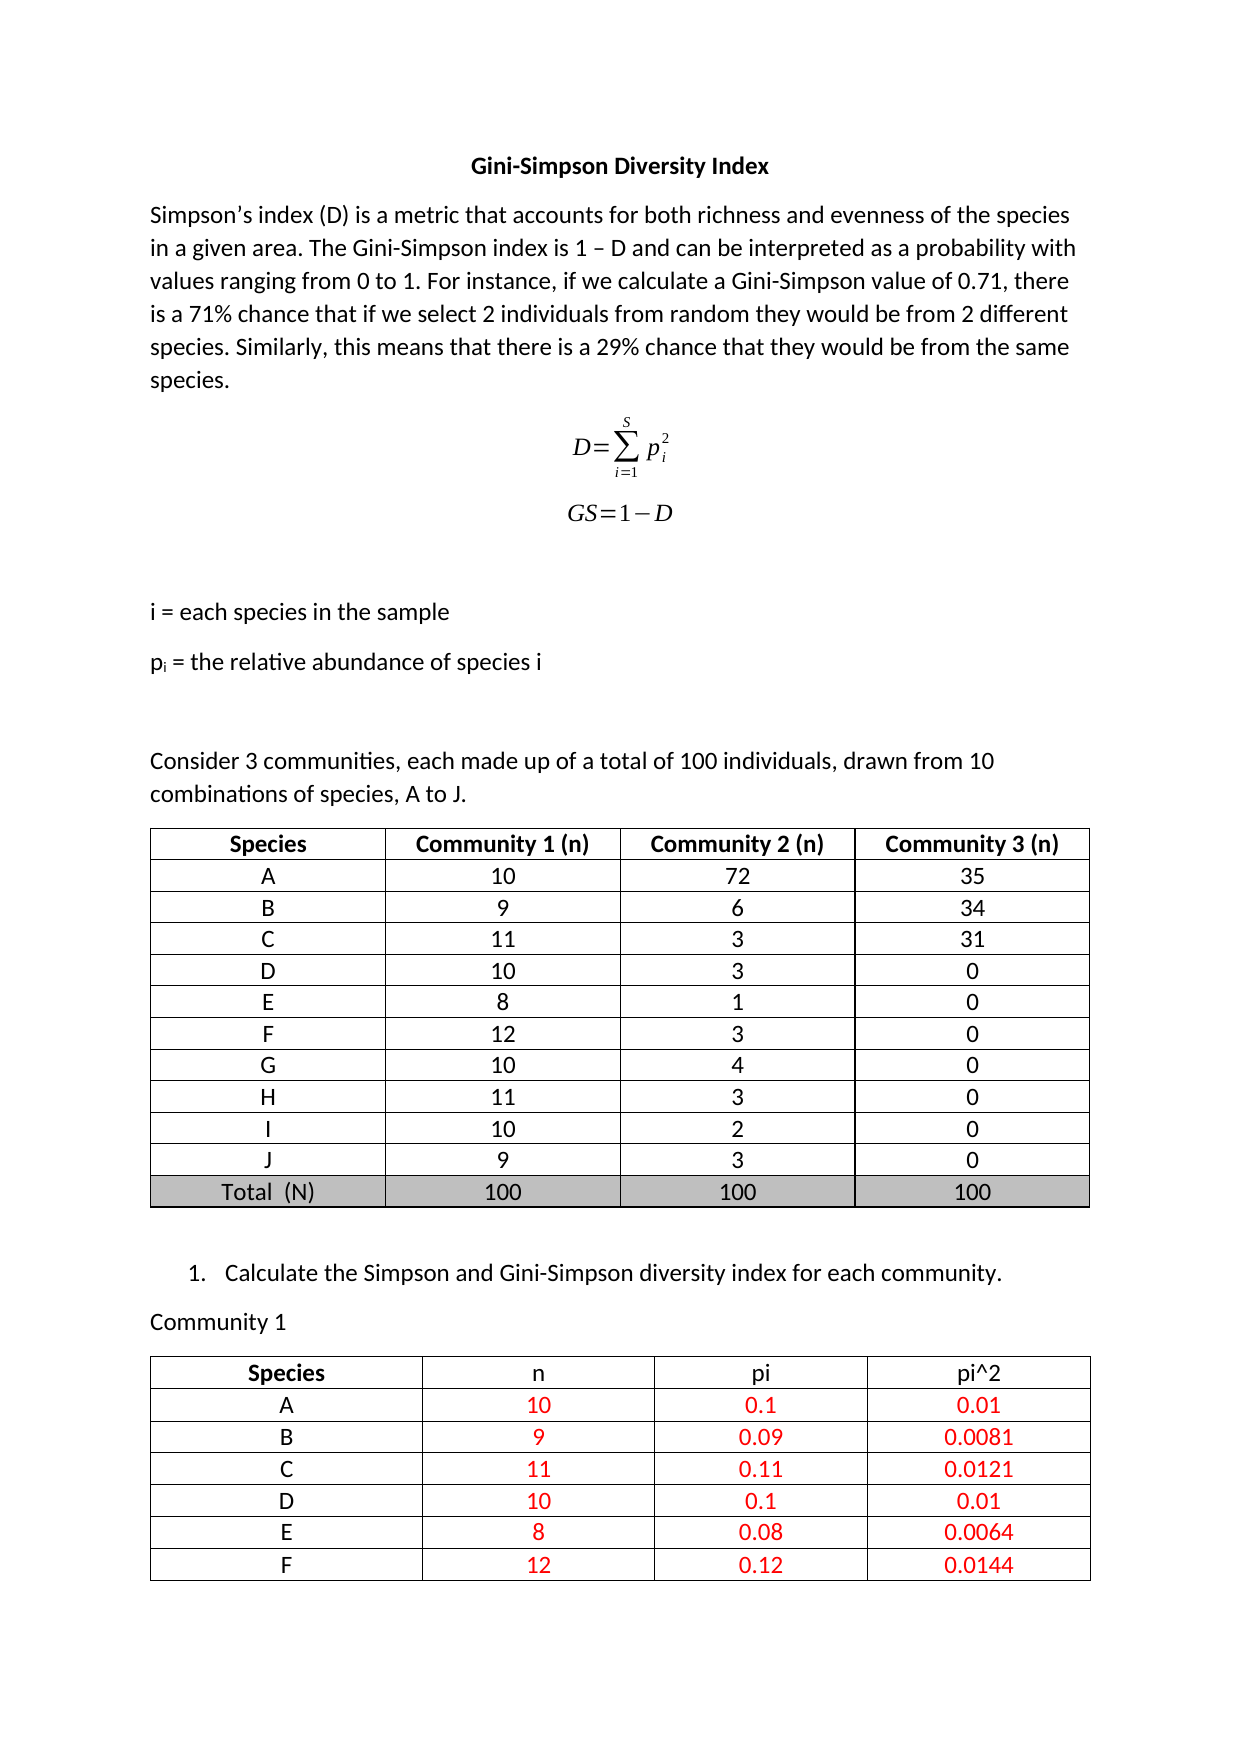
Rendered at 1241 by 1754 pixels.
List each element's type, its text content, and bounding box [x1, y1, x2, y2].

text Community 1 [150, 1307, 1090, 1337]
table_header Community 3 (n) [856, 829, 1089, 859]
table_cell 0.0064 [868, 1517, 1090, 1548]
table_cell 0.12 [655, 1549, 867, 1580]
table_cell 0 [856, 1144, 1089, 1175]
table_cell 0.0081 [868, 1422, 1090, 1452]
table_header Species [151, 829, 385, 859]
table_cell 9 [423, 1422, 654, 1452]
table_cell 0.11 [655, 1453, 867, 1484]
table_cell C [151, 1453, 422, 1484]
table_cell 9 [386, 892, 620, 922]
table_cell 100 [856, 1176, 1089, 1206]
table_cell D [151, 1485, 422, 1516]
table_header pi^2 [868, 1357, 1090, 1388]
table_cell 3 [621, 923, 854, 954]
table_header Community 1 (n) [386, 829, 620, 859]
table_cell 10 [386, 860, 620, 891]
table_cell H [151, 1081, 385, 1112]
table_cell 10 [386, 1113, 620, 1143]
table_cell 10 [386, 955, 620, 985]
table_cell 0.0121 [868, 1453, 1090, 1484]
table_cell 0 [856, 1081, 1089, 1112]
table_cell A [151, 860, 385, 891]
table_cell 11 [423, 1453, 654, 1484]
table_cell D [151, 955, 385, 985]
table_header pi [655, 1357, 867, 1388]
table_cell 0 [856, 955, 1089, 985]
table_cell 0.09 [655, 1422, 867, 1452]
table_cell 100 [386, 1176, 620, 1206]
table_header n [423, 1357, 654, 1388]
text pi = the relative abundance of species i [150, 646, 1090, 676]
table_cell 72 [621, 860, 854, 891]
text Gini-Simpson Diversity Index [150, 150, 1090, 181]
table_cell 1 [621, 986, 854, 1017]
table_cell 31 [856, 923, 1089, 954]
table_cell 12 [423, 1549, 654, 1580]
table_cell 8 [423, 1517, 654, 1548]
table_cell 0.01 [868, 1485, 1090, 1516]
table_cell E [151, 986, 385, 1017]
table_cell 10 [423, 1389, 654, 1421]
table_cell 0 [856, 1113, 1089, 1143]
table_cell A [151, 1389, 422, 1421]
table_cell 0 [856, 1050, 1089, 1080]
table_cell C [151, 923, 385, 954]
list Calculate the Simpson and Gini-Simpson diversity index for each community. [187, 1257, 1090, 1287]
table_cell 3 [621, 955, 854, 985]
table_cell 34 [856, 892, 1089, 922]
table_cell 0 [856, 1018, 1089, 1048]
table_cell 11 [386, 923, 620, 954]
table_cell Total (N) [151, 1176, 385, 1206]
table_cell 8 [386, 986, 620, 1017]
table_cell 10 [423, 1485, 654, 1516]
table_cell F [151, 1549, 422, 1580]
table_cell 3 [621, 1144, 854, 1175]
table_cell 0.0144 [868, 1549, 1090, 1580]
table_cell 35 [856, 860, 1089, 891]
table_cell 6 [621, 892, 854, 922]
table_cell 3 [621, 1081, 854, 1112]
table_cell 0.08 [655, 1517, 867, 1548]
table_cell 0 [856, 986, 1089, 1017]
table_header Community 2 (n) [621, 829, 854, 859]
table_cell J [151, 1144, 385, 1175]
table_cell B [151, 892, 385, 922]
text Consider 3 communities, each made up of a total of 100 individuals, drawn from 10 combinations of species, A to J. [150, 745, 1090, 808]
table_cell 12 [386, 1018, 620, 1048]
table_cell 100 [621, 1176, 854, 1206]
table_cell G [151, 1050, 385, 1080]
table_cell 0.01 [868, 1389, 1090, 1421]
table_cell E [151, 1517, 422, 1548]
table_cell 3 [621, 1018, 854, 1048]
table_cell 9 [386, 1144, 620, 1175]
table_cell 2 [621, 1113, 854, 1143]
table_cell 4 [621, 1050, 854, 1080]
table_cell 0.1 [655, 1389, 867, 1421]
table_header Species [151, 1357, 422, 1388]
text i = each species in the sample [150, 596, 1090, 627]
table_cell 10 [386, 1050, 620, 1080]
table_cell 11 [386, 1081, 620, 1112]
table_cell B [151, 1422, 422, 1452]
table_cell F [151, 1018, 385, 1048]
table_cell I [151, 1113, 385, 1143]
text Simpson’s index (D) is a metric that accounts for both richness and evenness of the species in a given area. The Gini-Simpson index is 1 – D and can be interpreted as a probability with values ranging from 0 to 1. For instance, if we calculate a Gini-Simpson value of 0.71, there is a 71% chance that if we select 2 individuals from random they would be from 2 different species. Similarly, this means that there is a 29% chance that they would be from the same species. [150, 199, 1090, 395]
table_cell 0.1 [655, 1485, 867, 1516]
